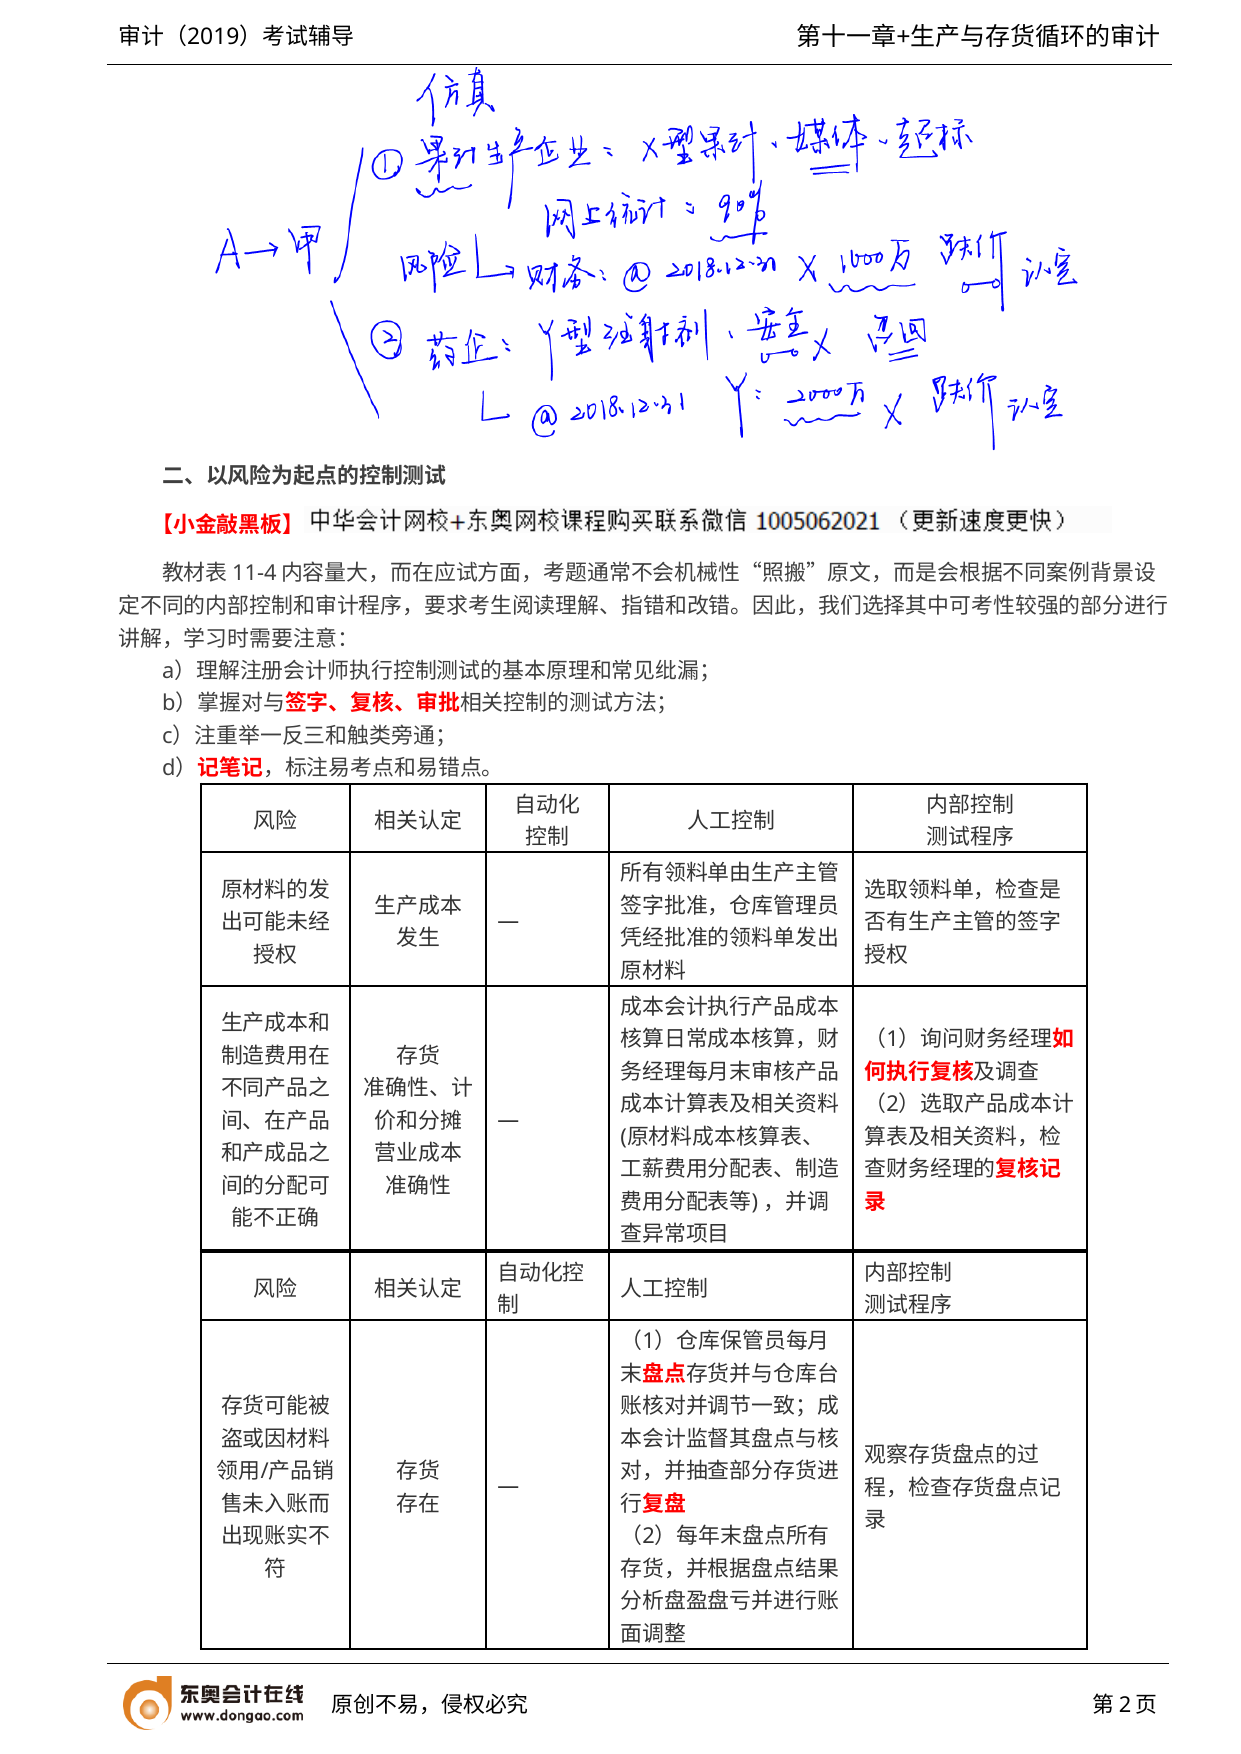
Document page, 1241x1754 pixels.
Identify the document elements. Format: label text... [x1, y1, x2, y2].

table_header 自动化 控制 [487, 785, 608, 851]
table_cell 所有领料单由生产主管签字批准，仓库管理员凭经批准的领料单发出原材料 [610, 853, 852, 985]
table_cell 存货 准确性、计价和分摊 营业成本 准确性 [351, 987, 485, 1248]
table_cell 观察存货盘点的过程，检查存货盘点记录 [854, 1321, 1086, 1648]
table_header 内部控制 测试程序 [854, 1253, 1086, 1319]
picture [304, 506, 1112, 533]
table_cell 生产成本 发生 [351, 853, 485, 985]
table_cell 生产成本和制造费用在不同产品之间、在产品和产成品之间的分配可能不正确 [202, 987, 349, 1248]
table_cell — [487, 987, 608, 1248]
text a）理解注册会计师执行控制测试的基本原理和常见纰漏； [118, 653, 1169, 685]
table_header 内部控制 测试程序 [854, 785, 1086, 851]
picture [206, 67, 1082, 451]
text d）记笔记，标注易考点和易错点。 [118, 750, 1169, 783]
table_header 人工控制 [610, 1253, 852, 1319]
table_cell 成本会计执行产品成本核算日常成本核算，财务经理每月末审核产品成本计算表及相关资料(原材料成本核算表、工薪费用分配表、制造费用分配表等) ，并调查异常项目 [610, 987, 852, 1248]
table_header 自动化控制 [487, 1253, 608, 1319]
table_cell （1）询问财务经理如何执行复核及调查 （2）选取产品成本计算表及相关资料，检查财务经理的复核记录 [854, 987, 1086, 1248]
text c）注重举一反三和触类旁通； [118, 718, 1169, 750]
table_cell （1）仓库保管员每月末盘点存货并与仓库台账核对并调节一致；成本会计监督其盘点与核对，并抽查部分存货进行复盘 （2）每年末盘点所有存货，并根据盘点结果分析盘盈盘亏并进行账面调整 [610, 1321, 852, 1648]
table_header 相关认定 [351, 785, 485, 851]
table_header 相关认定 [351, 1253, 485, 1319]
table_cell — [487, 1321, 608, 1648]
text 教材表11-4内容量大，而在应试方面，考题通常不会机械性“照搬”原文，而是会根据不同案例背景设定不同的内部控制和审计程序，要求考生阅读理解、指错和改错。因此，我们选择其中可考性较强的部分进行讲解，学习时需要注意： [118, 555, 1169, 653]
table_cell 原材料的发出可能未经授权 [202, 853, 349, 985]
table_cell 存货 存在 [351, 1321, 485, 1648]
table_header 风险 [202, 785, 349, 851]
text 二、以风险为起点的控制测试 [118, 458, 1169, 490]
picture [118, 1675, 308, 1731]
table_cell — [487, 853, 608, 985]
table_header 风险 [202, 1253, 349, 1319]
table_header 人工控制 [610, 785, 852, 851]
text b）掌握对与签字、复核、审批相关控制的测试方法； [118, 685, 1169, 718]
table_cell 存货可能被盗或因材料领用/产品销售未入账而出现账实不符 [202, 1321, 349, 1648]
table_cell 选取领料单，检查是否有生产主管的签字授权 [854, 853, 1086, 985]
